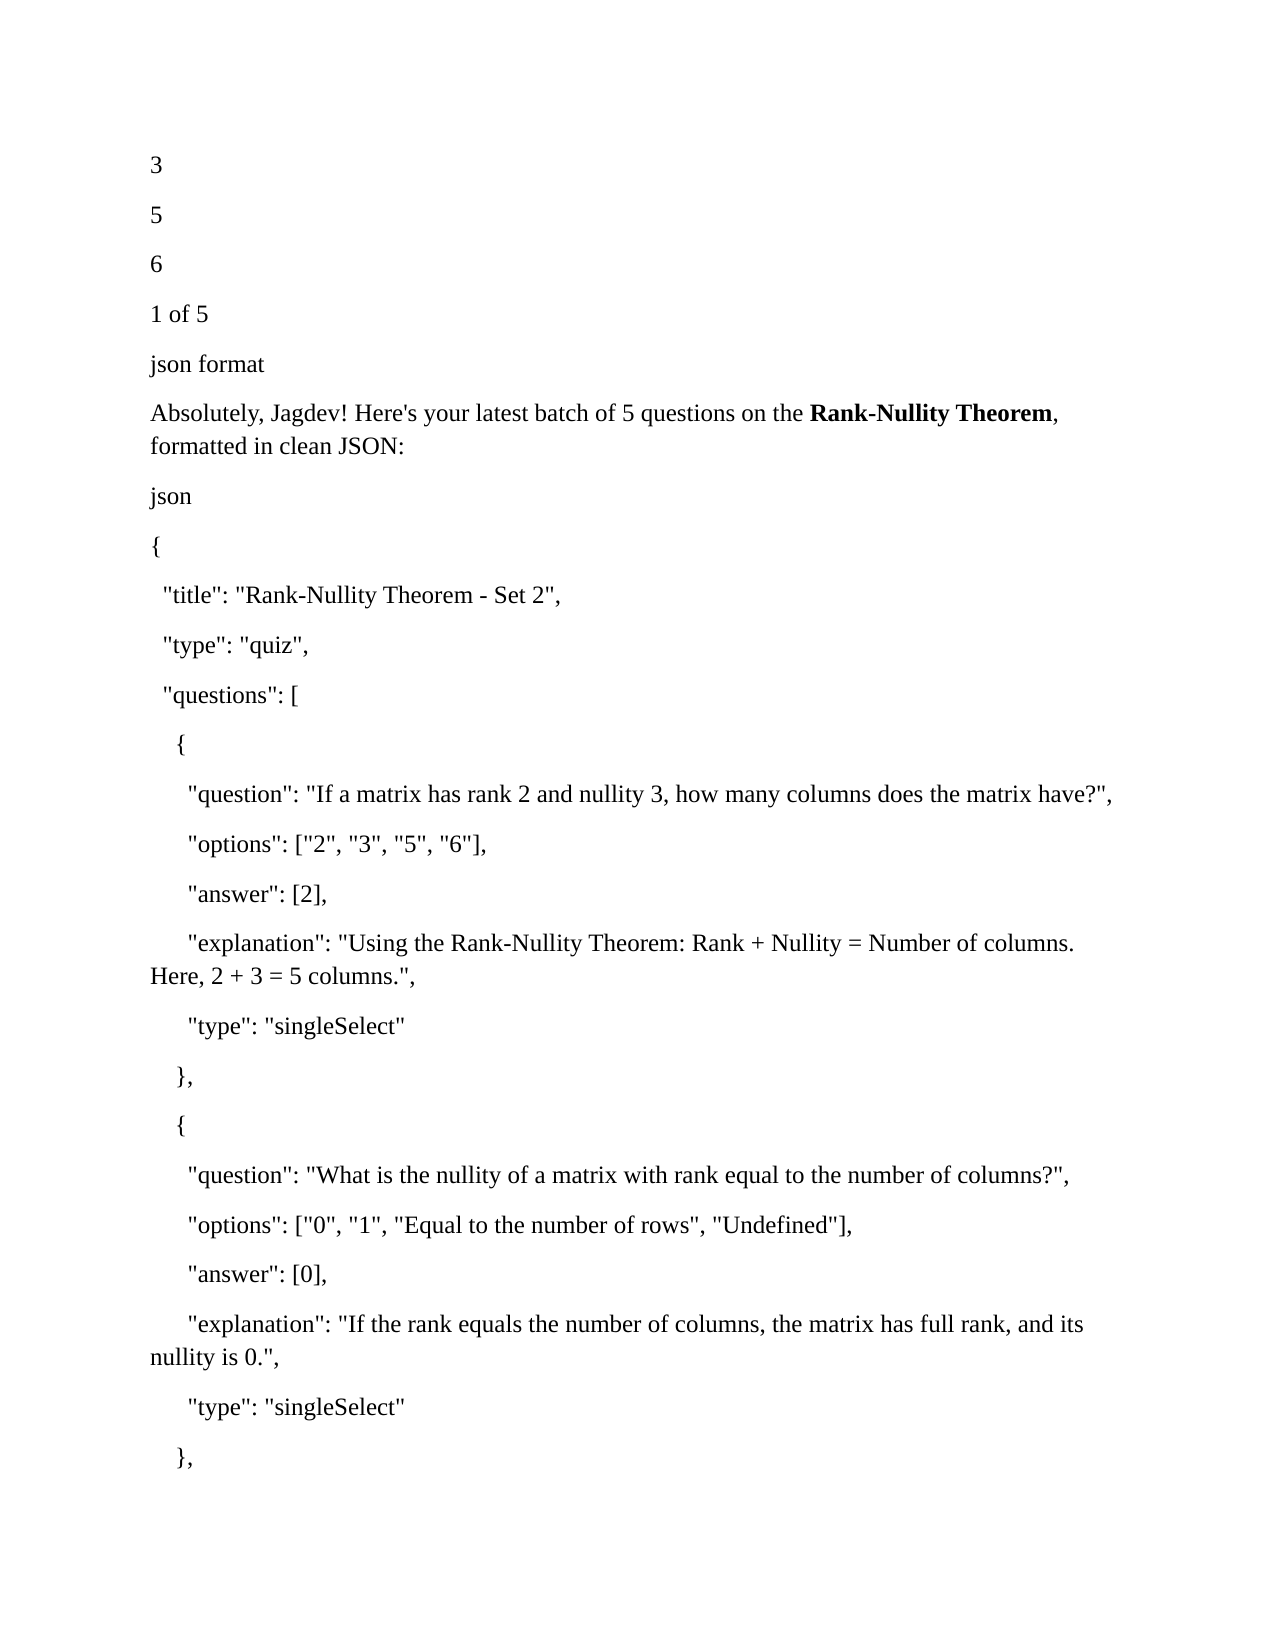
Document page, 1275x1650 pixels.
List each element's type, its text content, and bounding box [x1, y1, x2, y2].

text }, [150, 1061, 1125, 1089]
text "answer": [0], [150, 1259, 1125, 1288]
text json format [150, 349, 1125, 377]
text "options": ["2", "3", "5", "6"], [150, 829, 1125, 858]
text }, [150, 1442, 1125, 1470]
text 1 of 5 [150, 299, 1125, 328]
text "explanation": "Using the Rank-Nullity Theorem: Rank + Nullity = Number of columns. Here, 2 + 3 = 5 columns.", [150, 928, 1125, 990]
text "explanation": "If the rank equals the number of columns, the matrix has full rank, and its nullity is 0.", [150, 1309, 1125, 1371]
text { [150, 1110, 1125, 1139]
text 5 [150, 200, 1125, 228]
text "question": "What is the nullity of a matrix with rank equal to the number of columns?", [150, 1160, 1125, 1189]
text "answer": [2], [150, 879, 1125, 907]
text "type": "quiz", [150, 630, 1125, 659]
text { [150, 531, 1125, 559]
text "question": "If a matrix has rank 2 and nullity 3, how many columns does the matrix have?", [150, 779, 1125, 808]
text 6 [150, 249, 1125, 278]
text "options": ["0", "1", "Equal to the number of rows", "Undefined"], [150, 1210, 1125, 1238]
text "title": "Rank-Nullity Theorem - Set 2", [150, 581, 1125, 609]
text json [150, 481, 1125, 510]
text "type": "singleSelect" [150, 1011, 1125, 1040]
text "type": "singleSelect" [150, 1392, 1125, 1421]
text 3 [150, 150, 1125, 179]
text Absolutely, Jagdev! Here's your latest batch of 5 questions on the Rank-Nullity Theorem, formatted in clean JSON: [150, 398, 1125, 460]
text "questions": [ [150, 680, 1125, 709]
text { [150, 729, 1125, 758]
